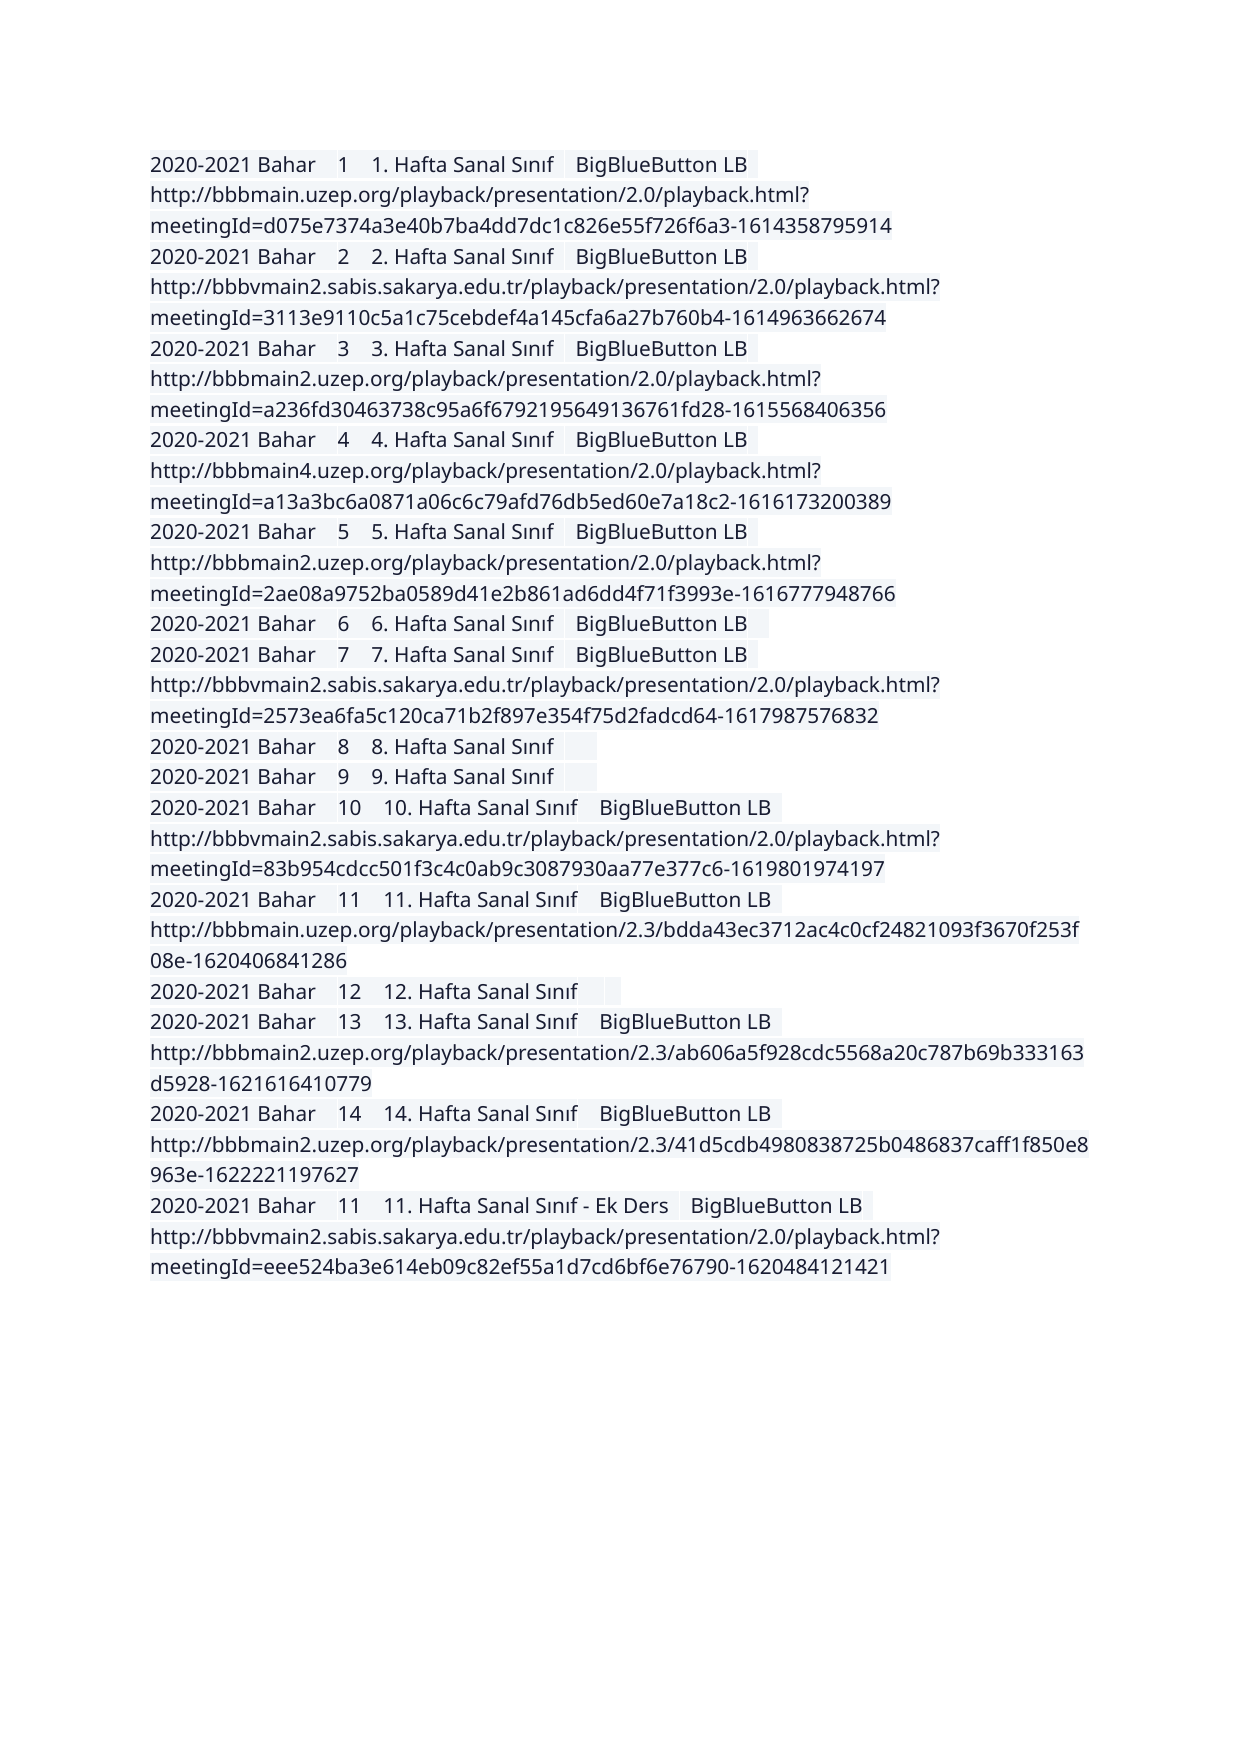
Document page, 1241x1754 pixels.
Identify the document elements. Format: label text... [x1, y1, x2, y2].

text 2020-2021 Bahar 1 1. Hafta Sanal Sınıf BigBlueButton LB http://bbbmain.uzep.org/playback/presentation/2.0/playback.html?meetingId=d075e7374a3e40b7ba4dd7dc1c826e55f726f6a3-1614358795914 2020-2021 Bahar 2 2. Hafta Sanal Sınıf BigBlueButton LB http://bbbvmain2.sabis.sakarya.edu.tr/playback/presentation/2.0/playback.html?meetingId=3113e9110c5a1c75cebdef4a145cfa6a27b760b4-1614963662674 2020-2021 Bahar 3 3. Hafta Sanal Sınıf BigBlueButton LB http://bbbmain2.uzep.org/playback/presentation/2.0/playback.html?meetingId=a236fd30463738c95a6f6792195649136761fd28-1615568406356 2020-2021 Bahar 4 4. Hafta Sanal Sınıf BigBlueButton LB http://bbbmain4.uzep.org/playback/presentation/2.0/playback.html?meetingId=a13a3bc6a0871a06c6c79afd76db5ed60e7a18c2-1616173200389 2020-2021 Bahar 5 5. Hafta Sanal Sınıf BigBlueButton LB http://bbbmain2.uzep.org/playback/presentation/2.0/playback.html?meetingId=2ae08a9752ba0589d41e2b861ad6dd4f71f3993e-1616777948766 2020-2021 Bahar 6 6. Hafta Sanal Sınıf BigBlueButton LB 2020-2021 Bahar 7 7. Hafta Sanal Sınıf BigBlueButton LB http://bbbvmain2.sabis.sakarya.edu.tr/playback/presentation/2.0/playback.html?meetingId=2573ea6fa5c120ca71b2f897e354f75d2fadcd64-1617987576832 2020-2021 Bahar 8 8. Hafta Sanal Sınıf 2020-2021 Bahar 9 9. Hafta Sanal Sınıf 2020-2021 Bahar 10 10. Hafta Sanal Sınıf BigBlueButton LB http://bbbvmain2.sabis.sakarya.edu.tr/playback/presentation/2.0/playback.html?meetingId=83b954cdcc501f3c4c0ab9c3087930aa77e377c6-1619801974197 2020-2021 Bahar 11 11. Hafta Sanal Sınıf BigBlueButton LB http://bbbmain.uzep.org/playback/presentation/2.3/bdda43ec3712ac4c0cf24821093f3670f253f08e-1620406841286 2020-2021 Bahar 12 12. Hafta Sanal Sınıf 2020-2021 Bahar 13 13. Hafta Sanal Sınıf BigBlueButton LB http://bbbmain2.uzep.org/playback/presentation/2.3/ab606a5f928cdc5568a20c787b69b333163d5928-1621616410779 2020-2021 Bahar 14 14. Hafta Sanal Sınıf BigBlueButton LB http://bbbmain2.uzep.org/playback/presentation/2.3/41d5cdb4980838725b0486837caff1f850e8963e-1622221197627 2020-2021 Bahar 11 11. Hafta Sanal Sınıf - Ek Ders BigBlueButton LB http://bbbvmain2.sabis.sakarya.edu.tr/playback/presentation/2.0/playback.html?meetingId=eee524ba3e614eb09c82ef55a1d7cd6bf6e76790-1620484121421 [150, 150, 1090, 1281]
